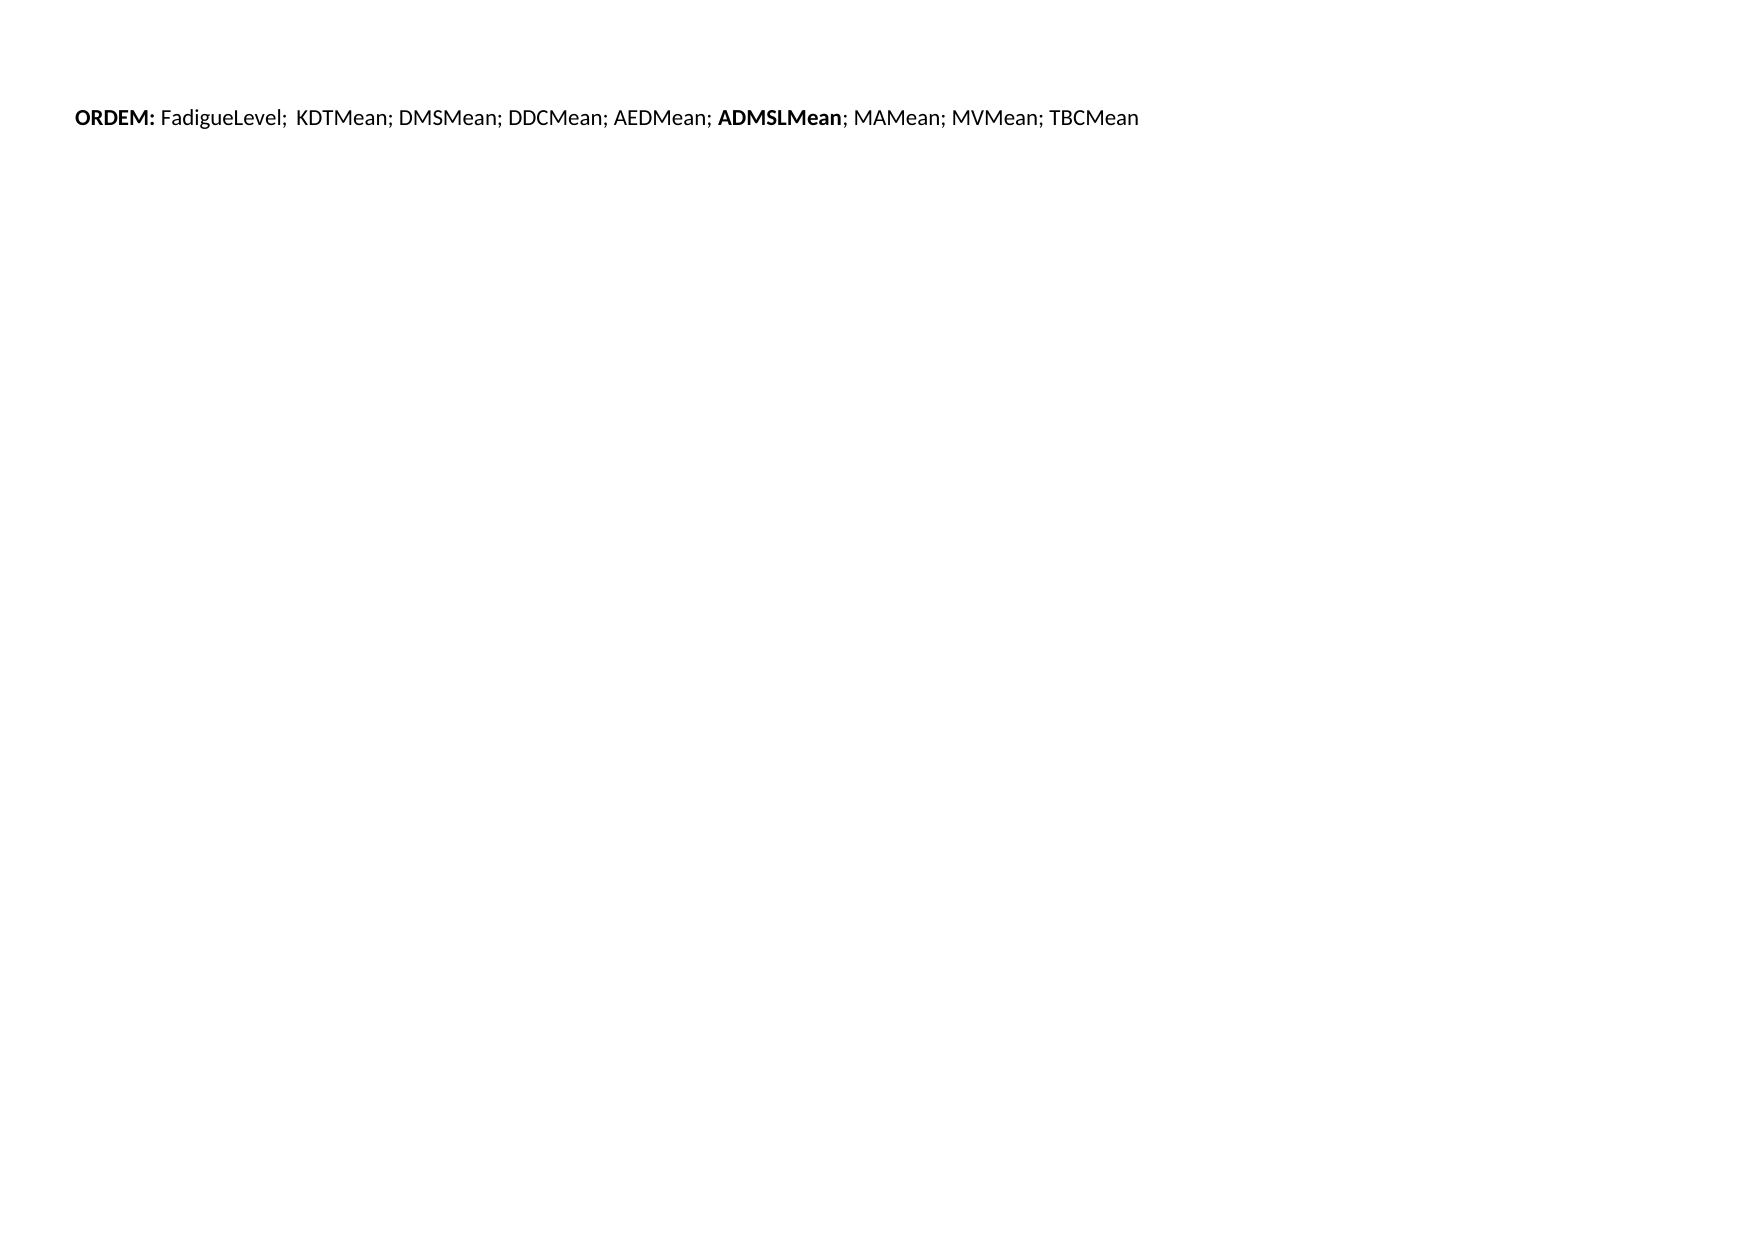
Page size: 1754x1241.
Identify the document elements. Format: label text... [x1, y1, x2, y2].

text ORDEM: FadigueLevel; KDTMean; DMSMean; DDCMean; AEDMean; ADMSLMean; MAMean; MVMean; TBCMean [75, 103, 1679, 131]
